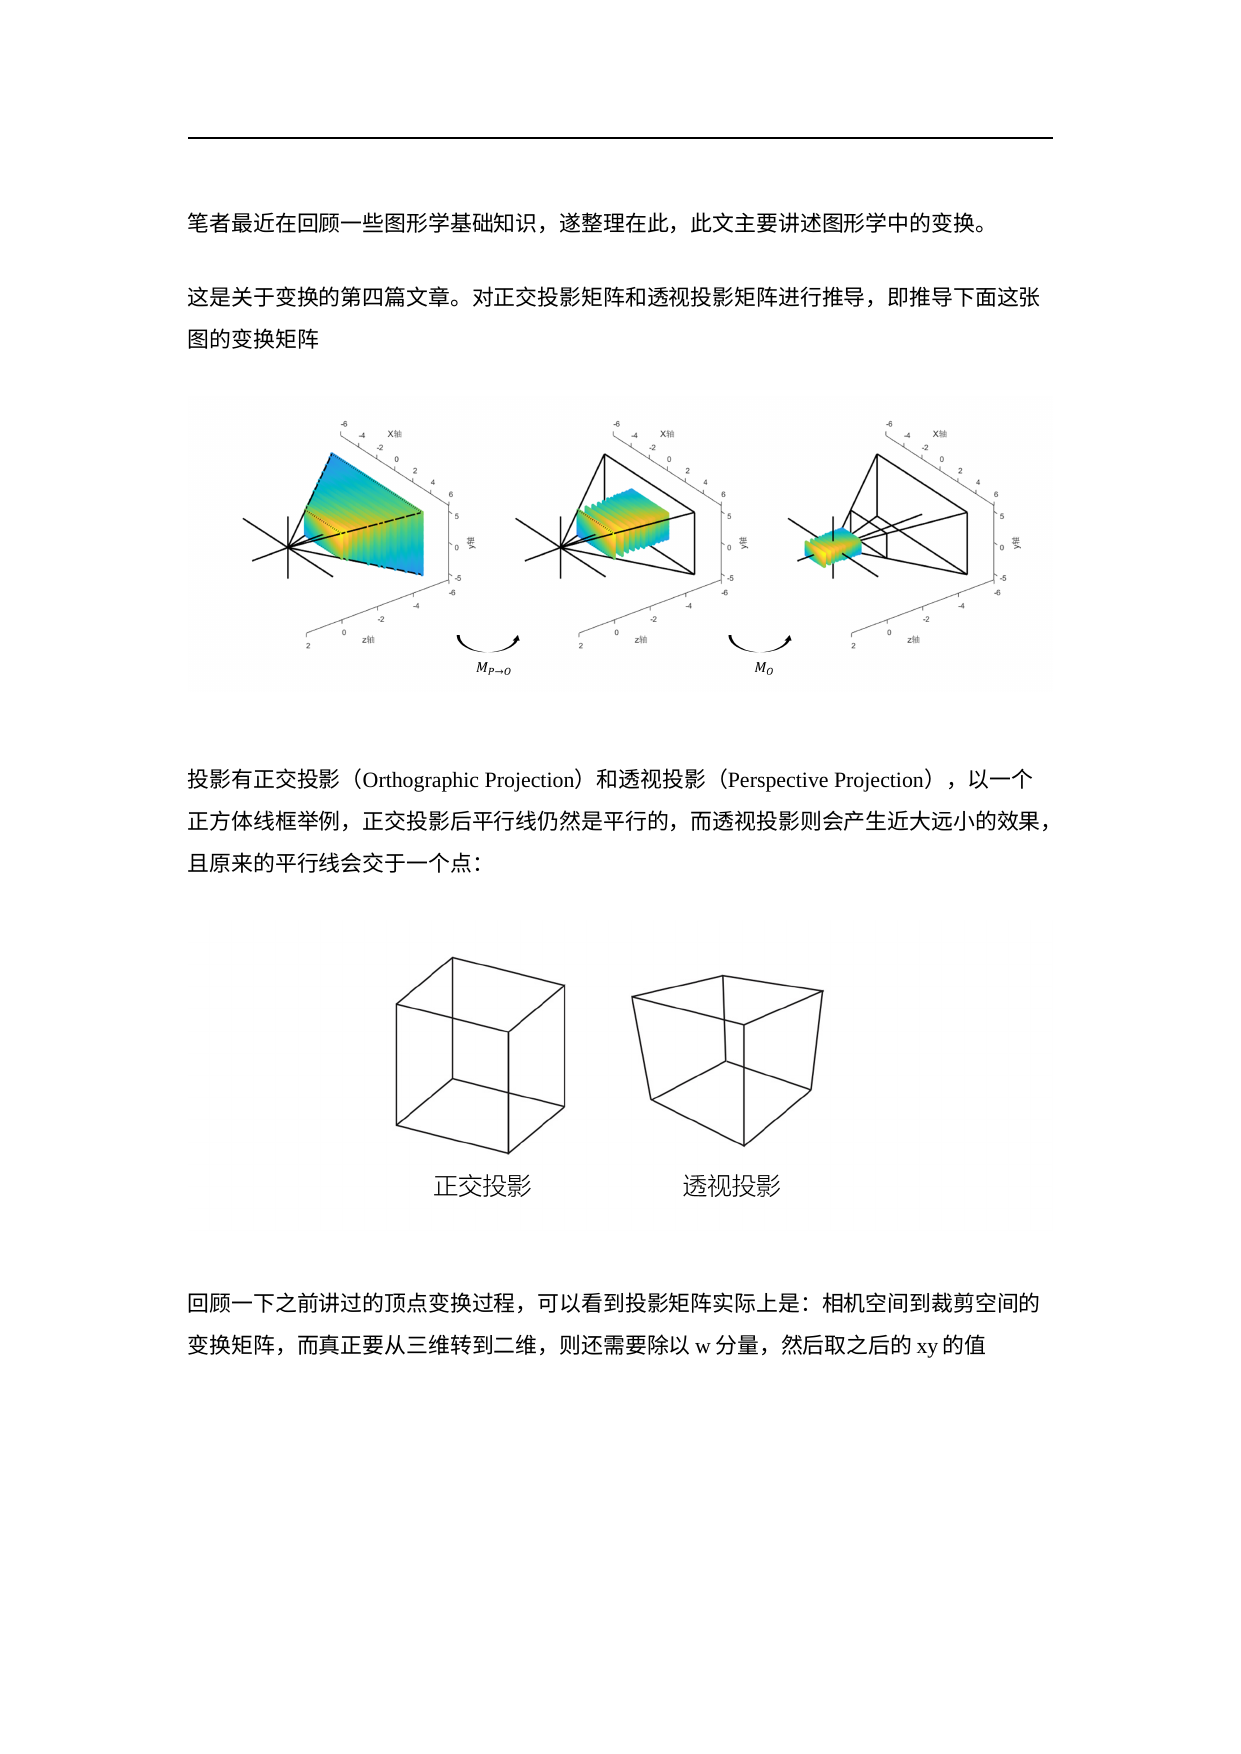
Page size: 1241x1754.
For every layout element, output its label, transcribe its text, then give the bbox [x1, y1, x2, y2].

text 笔者最近在回顾一些图形学基础知识，遂整理在此，此文主要讲述图形学中的变换。 [187, 205, 1053, 238]
text 投影有正交投影（Orthographic Projection）和透视投影（Perspective Projection），以一个正方体线框举例，正交投影后平行线仍然是平行的，而透视投影则会产生近大远小的效果，且原来的平行线会交于一个点： [187, 761, 1053, 878]
picture [187, 396, 1053, 692]
picture [187, 920, 1053, 1231]
text 回顾一下之前讲过的顶点变换过程，可以看到投影矩阵实际上是：相机空间到裁剪空间的变换矩阵，而真正要从三维转到二维，则还需要除以w分量，然后取之后的xy的值 [187, 1285, 1053, 1360]
text 这是关于变换的第四篇文章。对正交投影矩阵和透视投影矩阵进行推导，即推导下面这张图的变换矩阵 [187, 280, 1053, 354]
